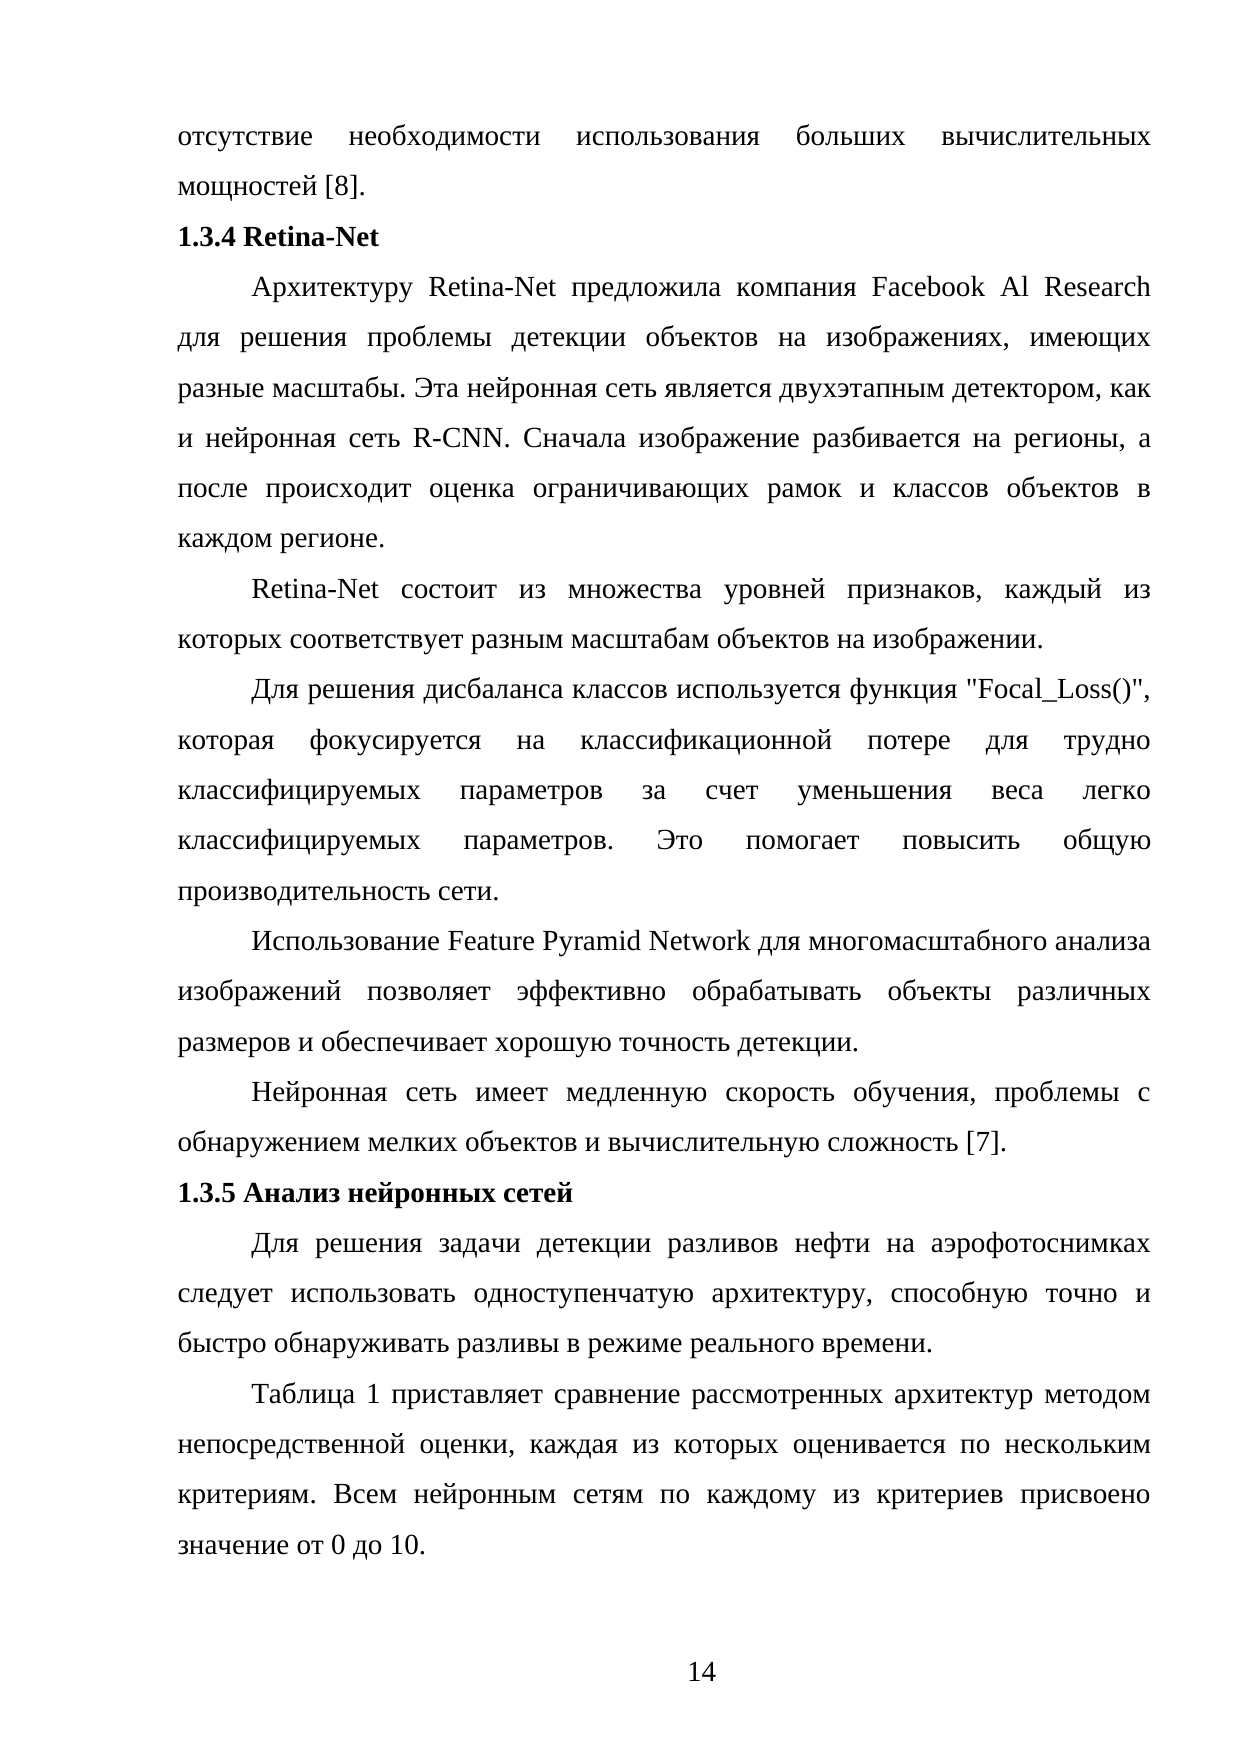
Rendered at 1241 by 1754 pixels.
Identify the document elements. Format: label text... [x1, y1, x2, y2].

text 1.3.5 Анализ нейронных сетей [177, 1175, 1152, 1208]
list Нейронная сеть имеет медленную скорость обучения, проблемы с обнаружением мелких объектов и вычислительную сложность [7]. [177, 1074, 1152, 1158]
list Архитектуру Retina-Net предложила компания Facebook Al Research для решения проблемы детекции объектов на изображениях, имеющих разные масштабы. Эта нейронная сеть является двухэтапным детектором, как и нейронная сеть R-CNN. Сначала изображение разбивается на регионы, а после происходит оценка ограничивающих рамок и классов объектов в каждом регионе. [177, 269, 1152, 554]
text 1.3.4 Retina-Net [177, 219, 1152, 252]
list Использование Feature Pyramid Network для многомасштабного анализа изображений позволяет эффективно обрабатывать объекты различных размеров и обеспечивает хорошую точность детекции. [177, 923, 1152, 1057]
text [177, 118, 1152, 202]
list Retina-Net состоит из множества уровней признаков, каждый из которых соответствует разным масштабам объектов на изображении. [177, 571, 1152, 655]
list Таблица 1 приставляет сравнение рассмотренных архитектур методом непосредственной оценки, каждая из которых оценивается по нескольким критериям. Всем нейронным сетям по каждому из критериев присвоено значение от 0 до 10. [177, 1376, 1152, 1560]
list Для решения дисбаланса классов используется функция "Focal_Loss()", которая фокусируется на классификационной потере для трудно классифицируемых параметров за счет уменьшения веса легко классифицируемых параметров. Это помогает повысить общую производительность сети. [177, 672, 1152, 906]
list Для решения задачи детекции разливов нефти на аэрофотоснимках следует использовать одноступенчатую архитектуру, способную точно и быстро обнаруживать разливы в режиме реального времени. [177, 1225, 1152, 1359]
